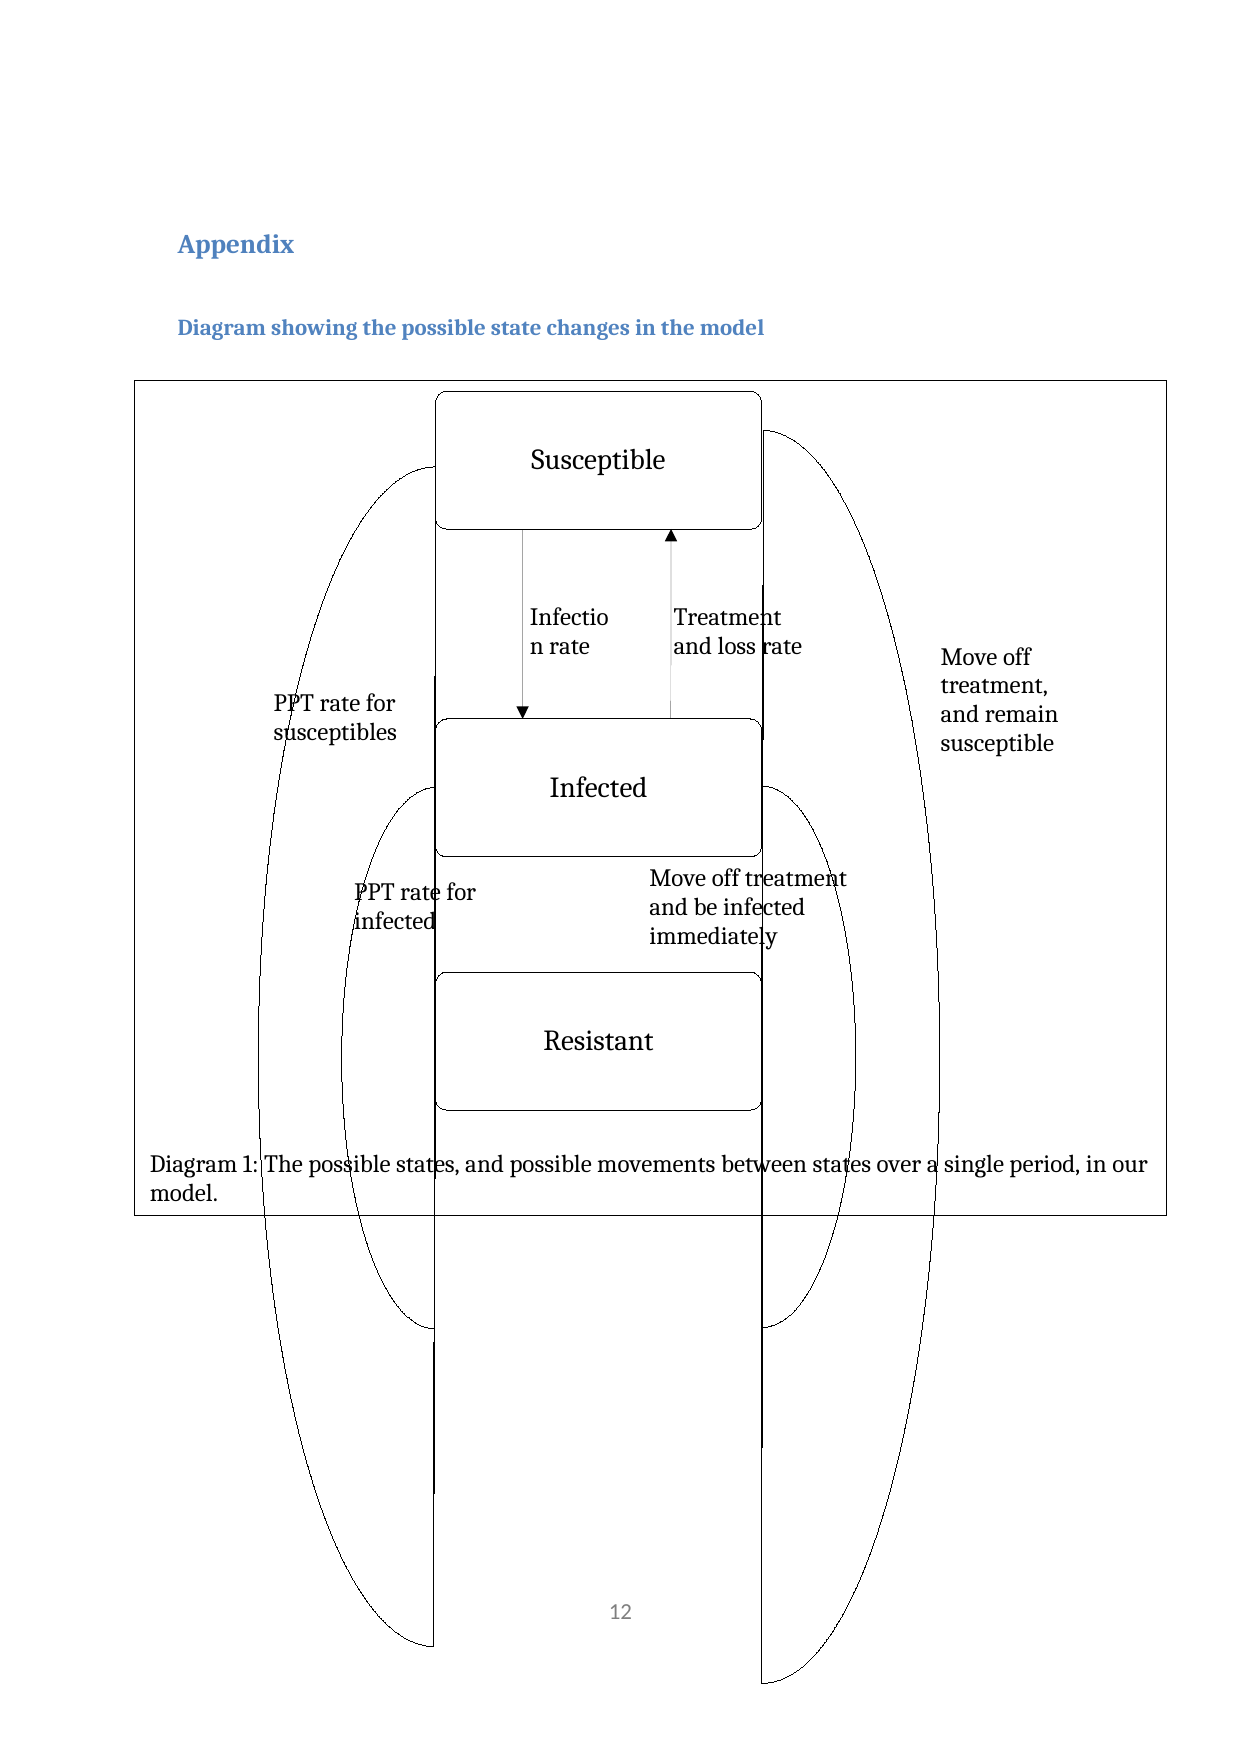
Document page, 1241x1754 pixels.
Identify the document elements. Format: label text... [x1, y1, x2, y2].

subtitle Appendix [177, 229, 1063, 260]
subtitle Diagram showing the possible state changes in the model [177, 314, 1063, 341]
